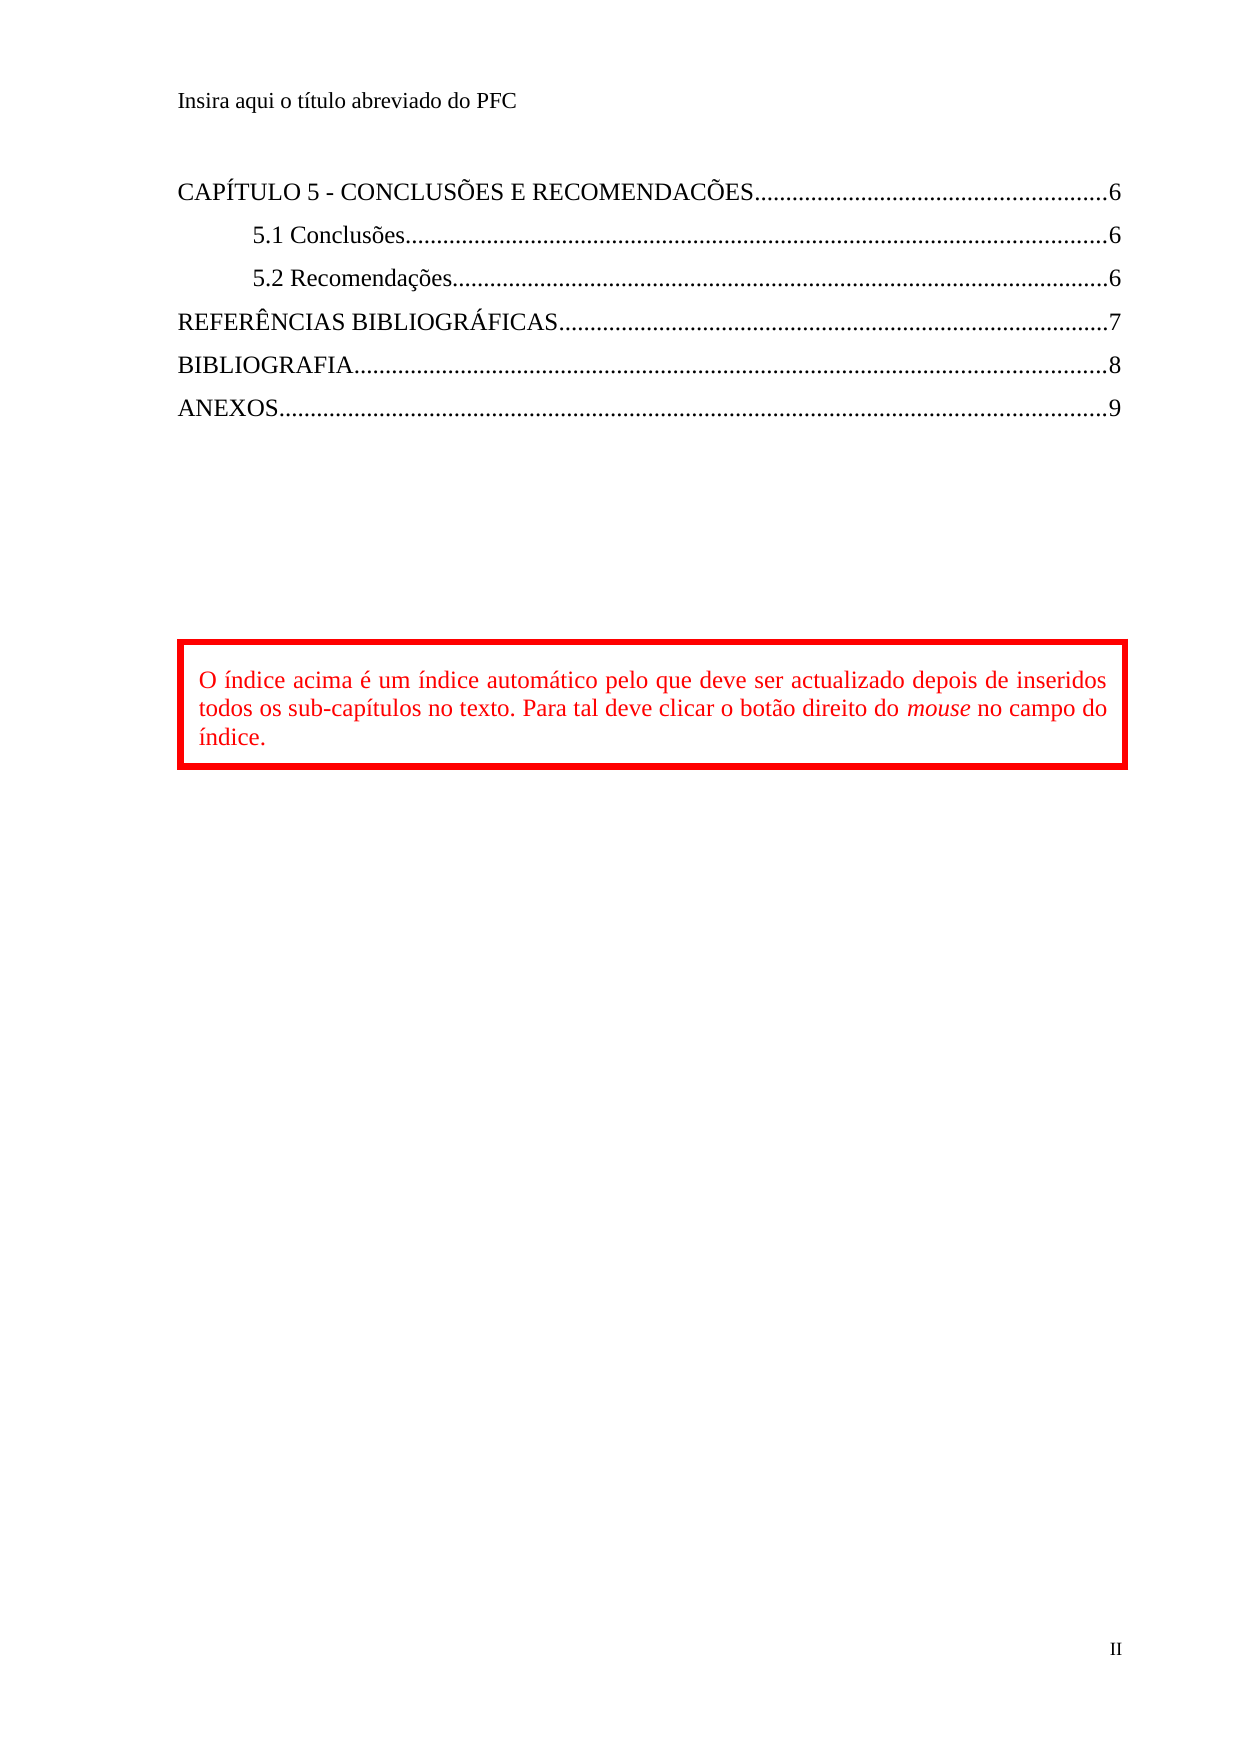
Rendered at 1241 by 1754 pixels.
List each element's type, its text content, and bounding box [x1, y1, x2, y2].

text ANEXOS 9 [177, 393, 1122, 422]
text BIBLIOGRAFIA 8 [177, 350, 1122, 378]
text CAPÍTULO 5 - CONCLUSÕES E RECOMENDACÕES 6 [177, 177, 1122, 206]
text REFERÊNCIAS BIBLIOGRÁFICAS 7 [177, 307, 1122, 335]
text 5.2 Recomendações 6 [252, 263, 1122, 292]
text 5.1 Conclusões 6 [252, 220, 1122, 249]
